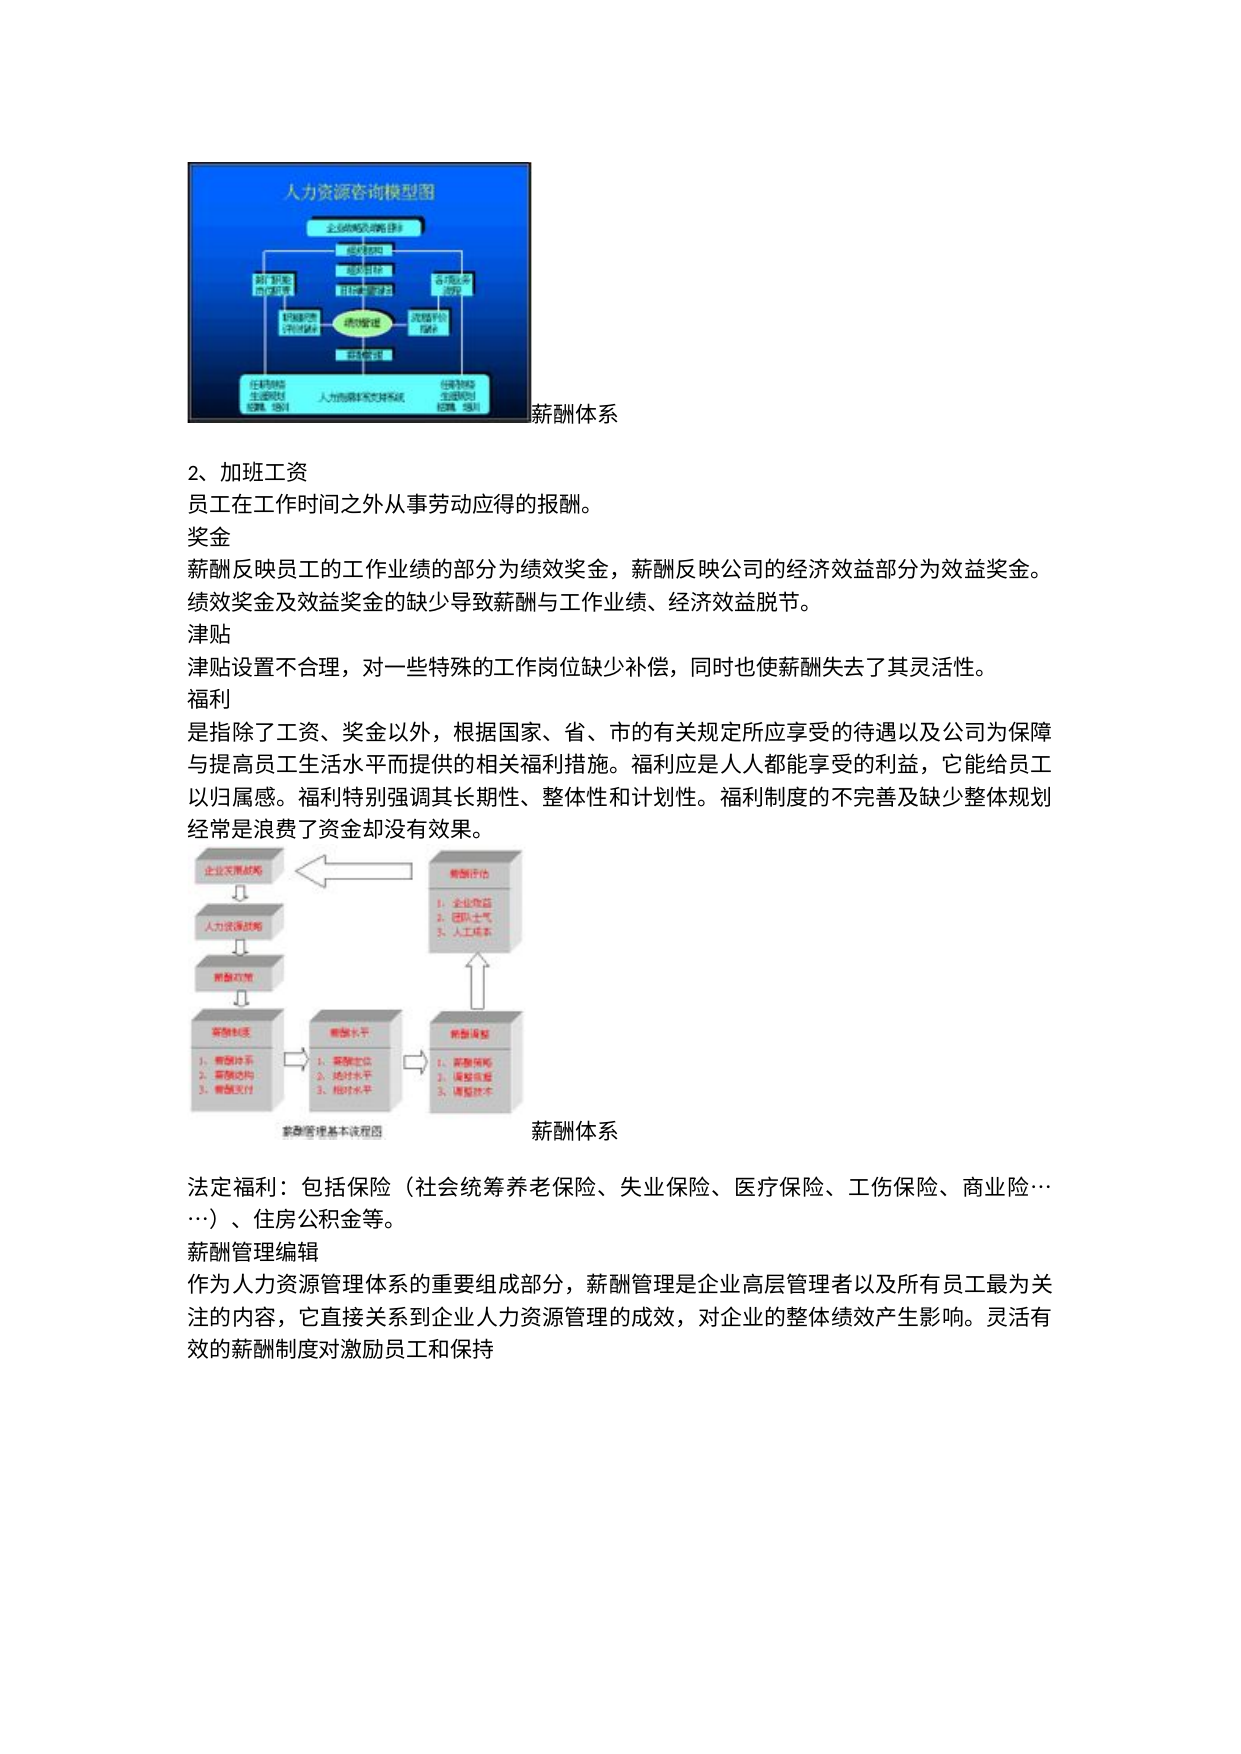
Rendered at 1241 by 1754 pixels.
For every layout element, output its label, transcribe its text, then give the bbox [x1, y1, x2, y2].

text 津贴 [187, 617, 1053, 649]
text 员工在工作时间之外从事劳动应得的报酬。 [187, 487, 1053, 519]
text 奖金 [187, 519, 1053, 552]
picture [187, 844, 532, 1140]
picture [187, 162, 532, 423]
text 薪酬管理编辑 [187, 1234, 1053, 1267]
text 福利 [187, 682, 1053, 714]
text 2、加班工资 [187, 454, 1053, 487]
text 薪酬反映员工的工作业绩的部分为绩效奖金，薪酬反映公司的经济效益部分为效益奖金。绩效奖金及效益奖金的缺少导致薪酬与工作业绩、经济效益脱节。 [187, 552, 1053, 617]
text 作为人力资源管理体系的重要组成部分，薪酬管理是企业高层管理者以及所有员工最为关注的内容，它直接关系到企业人力资源管理的成效，对企业的整体绩效产生影响。灵活有效的薪酬制度对激励员工和保持 [187, 1267, 1053, 1364]
text 津贴设置不合理，对一些特殊的工作岗位缺少补偿，同时也使薪酬失去了其灵活性。 [187, 649, 1053, 682]
text 是指除了工资、奖金以外，根据国家、省、市的有关规定所应享受的待遇以及公司为保障与提高员工生活水平而提供的相关福利措施。福利应是人人都能享受的利益，它能给员工以归属感。福利特别强调其长期性、整体性和计划性。福利制度的不完善及缺少整体规划，经常是浪费了资金却没有效果。 [187, 714, 1053, 844]
text 法定福利：包括保险（社会统筹养老保险、失业保险、医疗保险、工伤保险、商业险……）、住房公积金等。 [187, 1169, 1053, 1234]
